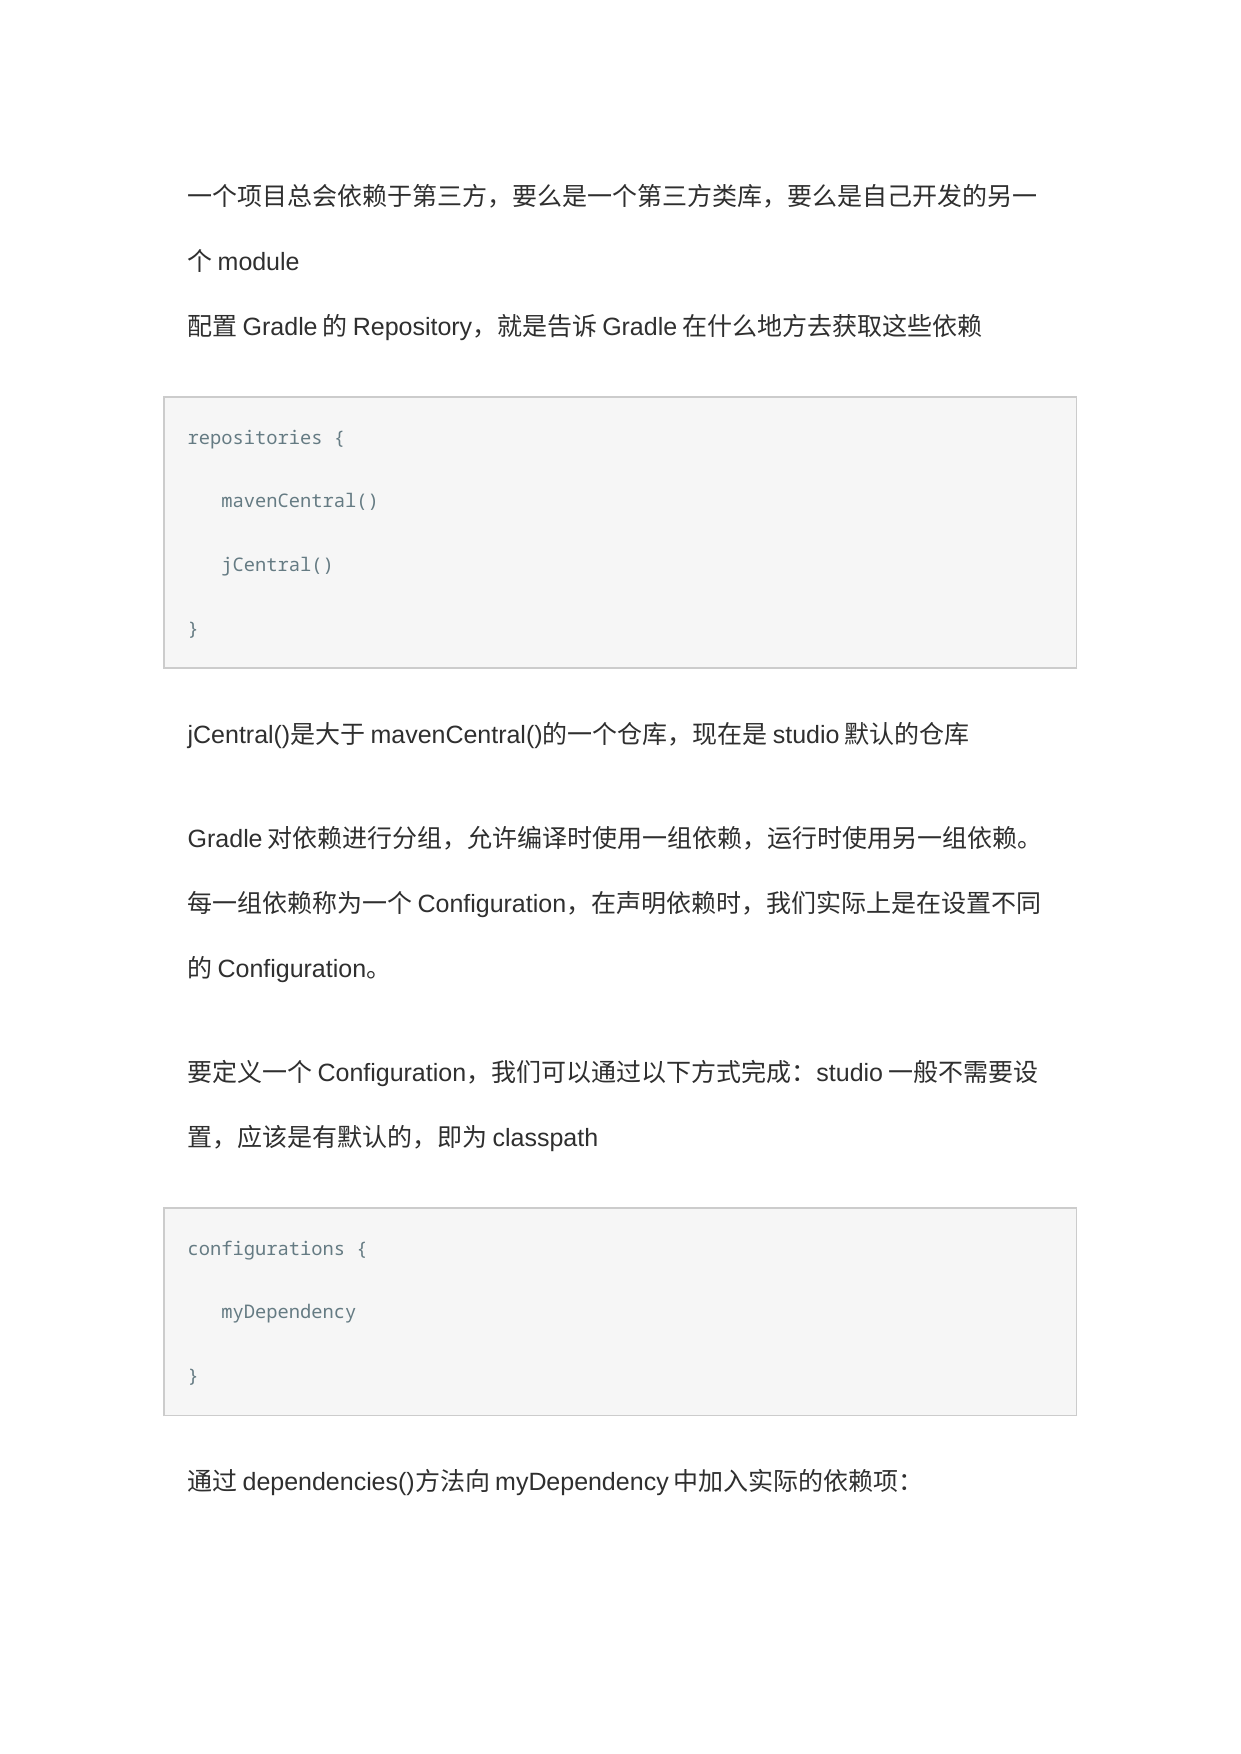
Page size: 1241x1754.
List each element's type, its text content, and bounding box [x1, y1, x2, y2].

text myDependency [165, 1271, 1076, 1328]
text 要定义一个Configuration，我们可以通过以下方式完成：studio一般不需要设置，应该是有默认的，即为classpath [187, 1038, 1053, 1168]
text repositories { [165, 398, 1076, 453]
text Gradle对依赖进行分组，允许编译时使用一组依赖，运行时使用另一组依赖。每一组依赖称为一个Configuration，在声明依赖时，我们实际上是在设置不同的Configuration。 [187, 804, 1053, 999]
text configurations { [165, 1209, 1076, 1264]
text } [165, 1335, 1076, 1415]
text } [165, 587, 1076, 667]
text mavenCentral() [165, 460, 1076, 517]
text 一个项目总会依赖于第三方，要么是一个第三方类库，要么是自己开发的另一个module 配置Gradle的Repository，就是告诉Gradle在什么地方去获取这些依赖 [187, 162, 1053, 357]
text jCentral()是大于mavenCentral()的一个仓库，现在是studio默认的仓库 [187, 700, 1053, 765]
text jCentral() [165, 523, 1076, 581]
text 通过dependencies()方法向myDependency中加入实际的依赖项： [187, 1447, 1053, 1512]
